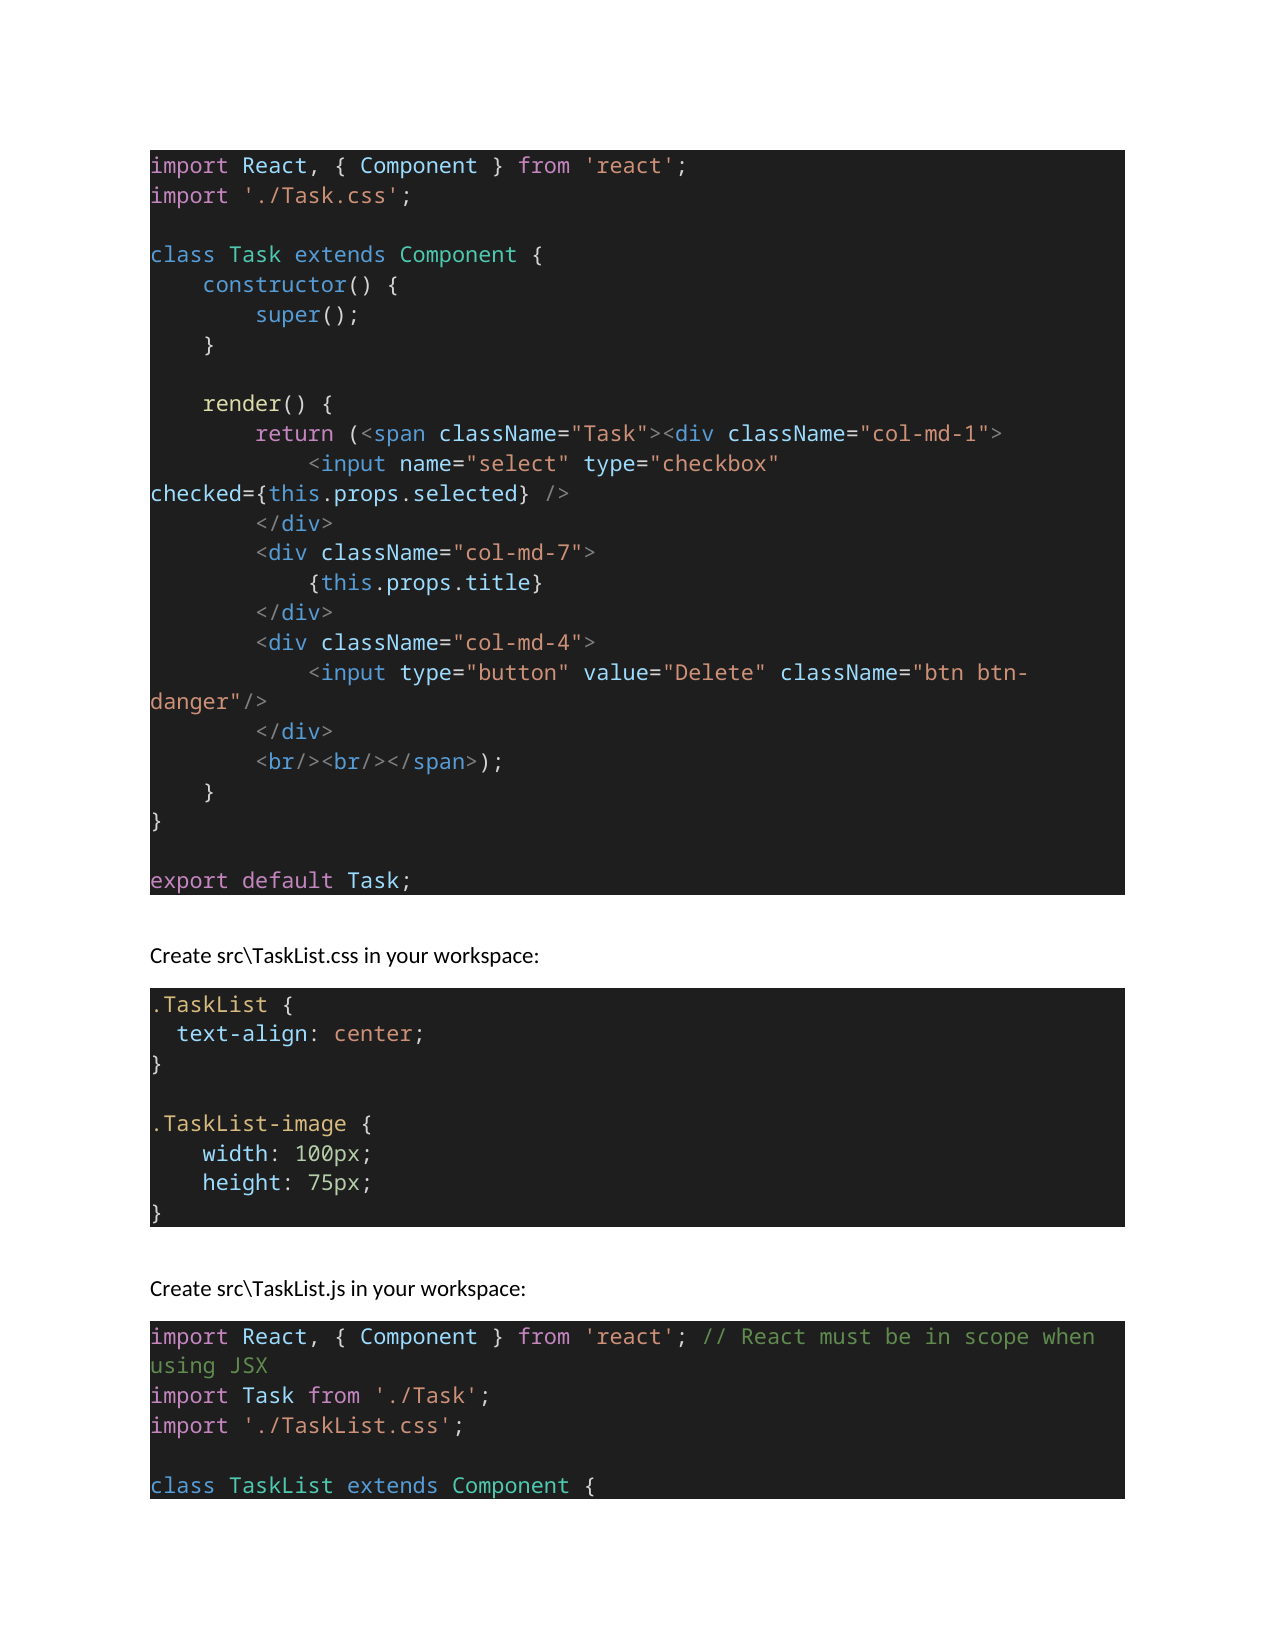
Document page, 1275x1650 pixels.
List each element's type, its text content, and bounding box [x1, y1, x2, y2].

text <input type="button" value="Delete" className="btn btn-danger"/> [150, 656, 1125, 716]
text <div className="col-md-7"> [150, 537, 1125, 567]
text <input name="select" type="checkbox" checked={this.props.selected} /> [150, 448, 1125, 507]
text <br/><br/></span>); [150, 746, 1125, 776]
text } [150, 1048, 1125, 1078]
text import React, { Component } from 'react'; // React must be in scope when using JSX [150, 1321, 1125, 1380]
text import Task from './Task'; [150, 1380, 1125, 1410]
text height: 75px; [150, 1167, 1125, 1197]
text render() { [150, 388, 1125, 418]
text super(); [150, 299, 1125, 329]
text } [150, 329, 1125, 358]
text text-align: center; [150, 1018, 1125, 1048]
text import React, { Component } from 'react'; [150, 150, 1125, 180]
text Create src\TaskList.js in your workspace: [150, 1274, 1125, 1302]
text .TaskList { [150, 988, 1125, 1018]
text } [150, 1197, 1125, 1227]
text Create src\TaskList.css in your workspace: [150, 942, 1125, 970]
text class Task extends Component { [150, 239, 1125, 269]
text import './Task.css'; [150, 180, 1125, 209]
text export default Task; [150, 865, 1125, 895]
text </div> [150, 716, 1125, 746]
text } [150, 776, 1125, 805]
text <div className="col-md-4"> [150, 627, 1125, 656]
text import './TaskList.css'; [150, 1410, 1125, 1440]
text </div> [150, 507, 1125, 537]
text .TaskList-image { [150, 1108, 1125, 1137]
text return (<span className="Task"><div className="col-md-1"> [150, 418, 1125, 448]
text </div> [150, 597, 1125, 627]
text width: 100px; [150, 1137, 1125, 1167]
text class TaskList extends Component { [150, 1469, 1125, 1499]
text constructor() { [150, 269, 1125, 299]
text {this.props.title} [150, 567, 1125, 597]
text } [150, 805, 1125, 835]
